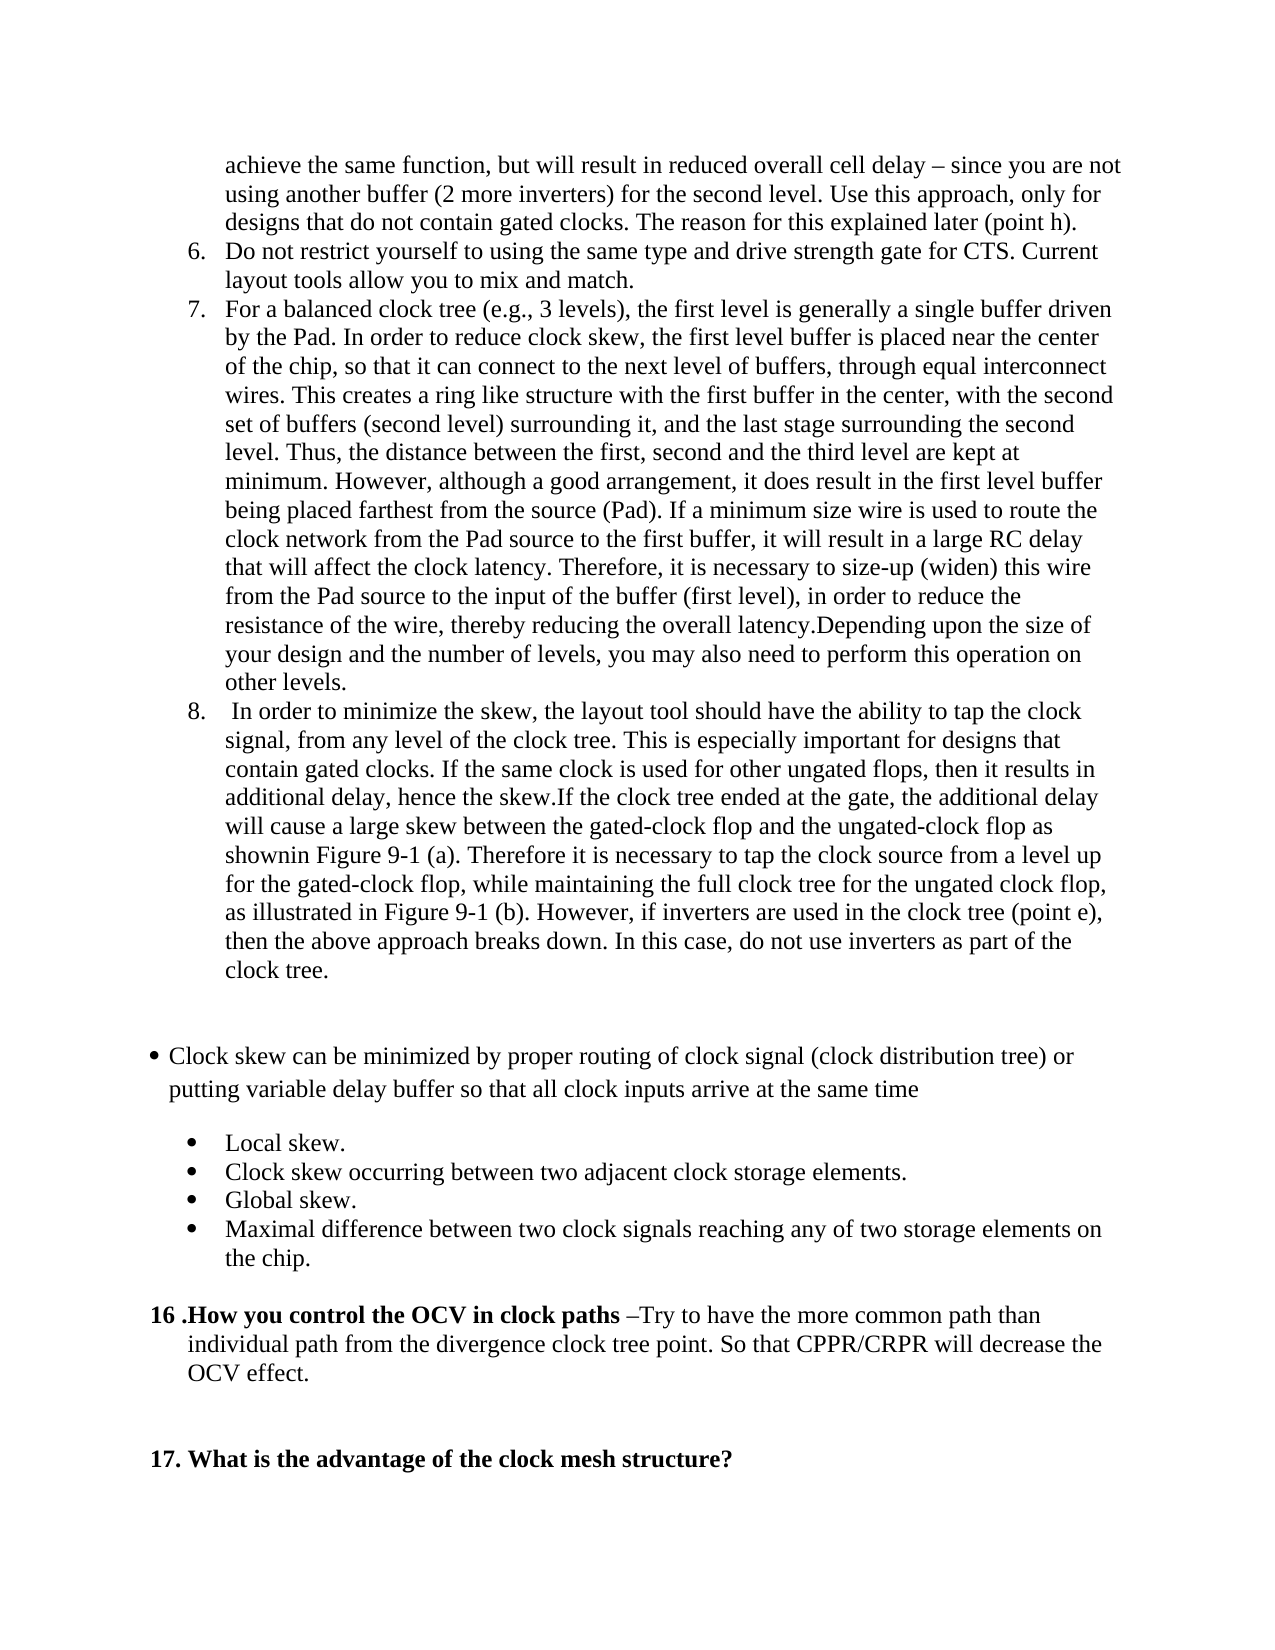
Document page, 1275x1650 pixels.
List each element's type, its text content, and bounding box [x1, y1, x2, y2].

list Global skew. [187, 1186, 1125, 1214]
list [187, 150, 1125, 236]
list Do not restrict yourself to using the same type and drive strength gate for CTS. Current layout tools allow you to mix and match. [187, 236, 1125, 294]
list Clock skew can be minimized by proper routing of clock signal (clock distribution tree) or putting variable delay buffer so that all clock inputs arrive at the same time [150, 1041, 1125, 1103]
text 17. What is the advantage of the clock mesh structure? [150, 1444, 1125, 1473]
list Local skew. [187, 1128, 1125, 1157]
list Clock skew occurring between two adjacent clock storage elements. [187, 1157, 1125, 1186]
text 16 .How you control the OCV in clock paths –Try to have the more common path than individual path from the divergence clock tree point. So that CPPR/CRPR will decrease the OCV effect. [150, 1301, 1125, 1387]
list In order to minimize the skew, the layout tool should have the ability to tap the clock signal, from any level of the clock tree. This is especially important for designs that contain gated clocks. If the same clock is used for other ungated flops, then it results in additional delay, hence the skew.If the clock tree ended at the gate, the additional delay will cause a large skew between the gated-clock flop and the ungated-clock flop as shownin Figure 9-1 (a). Therefore it is necessary to tap the clock source from a level up for the gated-clock flop, while maintaining the full clock tree for the ungated clock flop, as illustrated in Figure 9-1 (b). However, if inverters are used in the clock tree (point e), then the above approach breaks down. In this case, do not use inverters as part of the clock tree. [187, 696, 1125, 984]
list Maximal difference between two clock signals reaching any of two storage elements on the chip. [187, 1214, 1125, 1272]
list For a balanced clock tree (e.g., 3 levels), the first level is generally a single buffer driven by the Pad. In order to reduce clock skew, the first level buffer is placed near the center of the chip, so that it can connect to the next level of buffers, through equal interconnect wires. This creates a ring like structure with the first buffer in the center, with the second set of buffers (second level) surrounding it, and the last stage surrounding the second level. Thus, the distance between the first, second and the third level are kept at minimum. However, although a good arrangement, it does result in the first level buffer being placed farthest from the source (Pad). If a minimum size wire is used to route the clock network from the Pad source to the first buffer, it will result in a large RC delay that will affect the clock latency. Therefore, it is necessary to size-up (widen) this wire from the Pad source to the input of the buffer (first level), in order to reduce the resistance of the wire, thereby reducing the overall latency.Depending upon the size of your design and the number of levels, you may also need to perform this operation on other levels. [187, 294, 1125, 696]
